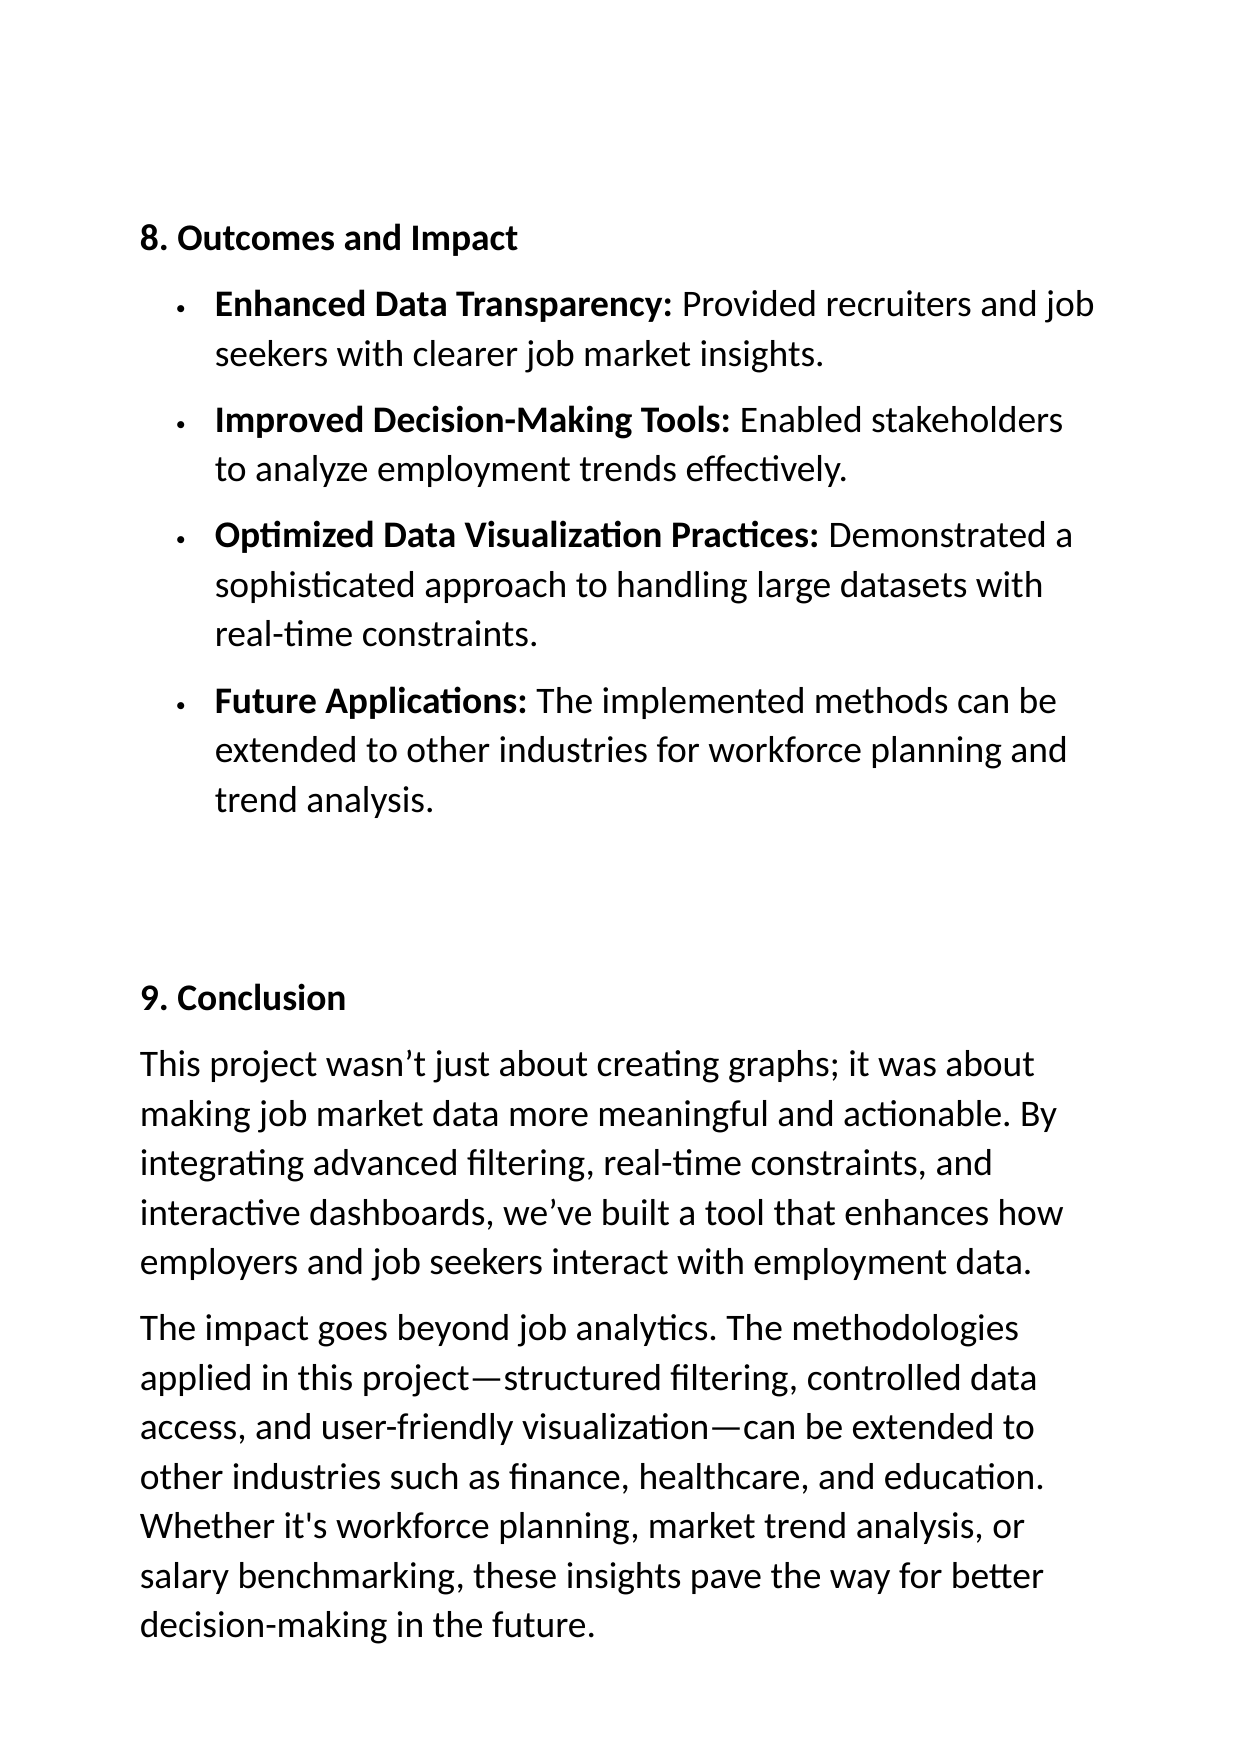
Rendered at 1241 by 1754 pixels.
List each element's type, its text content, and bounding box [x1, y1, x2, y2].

list Future Applications: The implemented methods can be extended to other industries for workforce planning and trend analysis. [177, 677, 1103, 821]
list Improved Decision-Making Tools: Enabled stakeholders to analyze employment trends effectively. [177, 396, 1103, 491]
text 9. Conclusion [139, 974, 1103, 1020]
text 8. Outcomes and Impact [139, 214, 1103, 260]
text This project wasn’t just about creating graphs; it was about making job market data more meaningful and actionable. By integrating advanced filtering, real-time constraints, and interactive dashboards, we’ve built a tool that enhances how employers and job seekers interact with employment data. [139, 1040, 1103, 1284]
list Optimized Data Visualization Practices: Demonstrated a sophisticated approach to handling large datasets with real-time constraints. [177, 511, 1103, 656]
text The impact goes beyond job analytics. The methodologies applied in this project—structured filtering, controlled data access, and user-friendly visualization—can be extended to other industries such as finance, healthcare, and education. Whether it's workforce planning, market trend analysis, or salary benchmarking, these insights pave the way for better decision-making in the future. [139, 1304, 1103, 1647]
list Enhanced Data Transparency: Provided recruiters and job seekers with clearer job market insights. [177, 280, 1103, 376]
